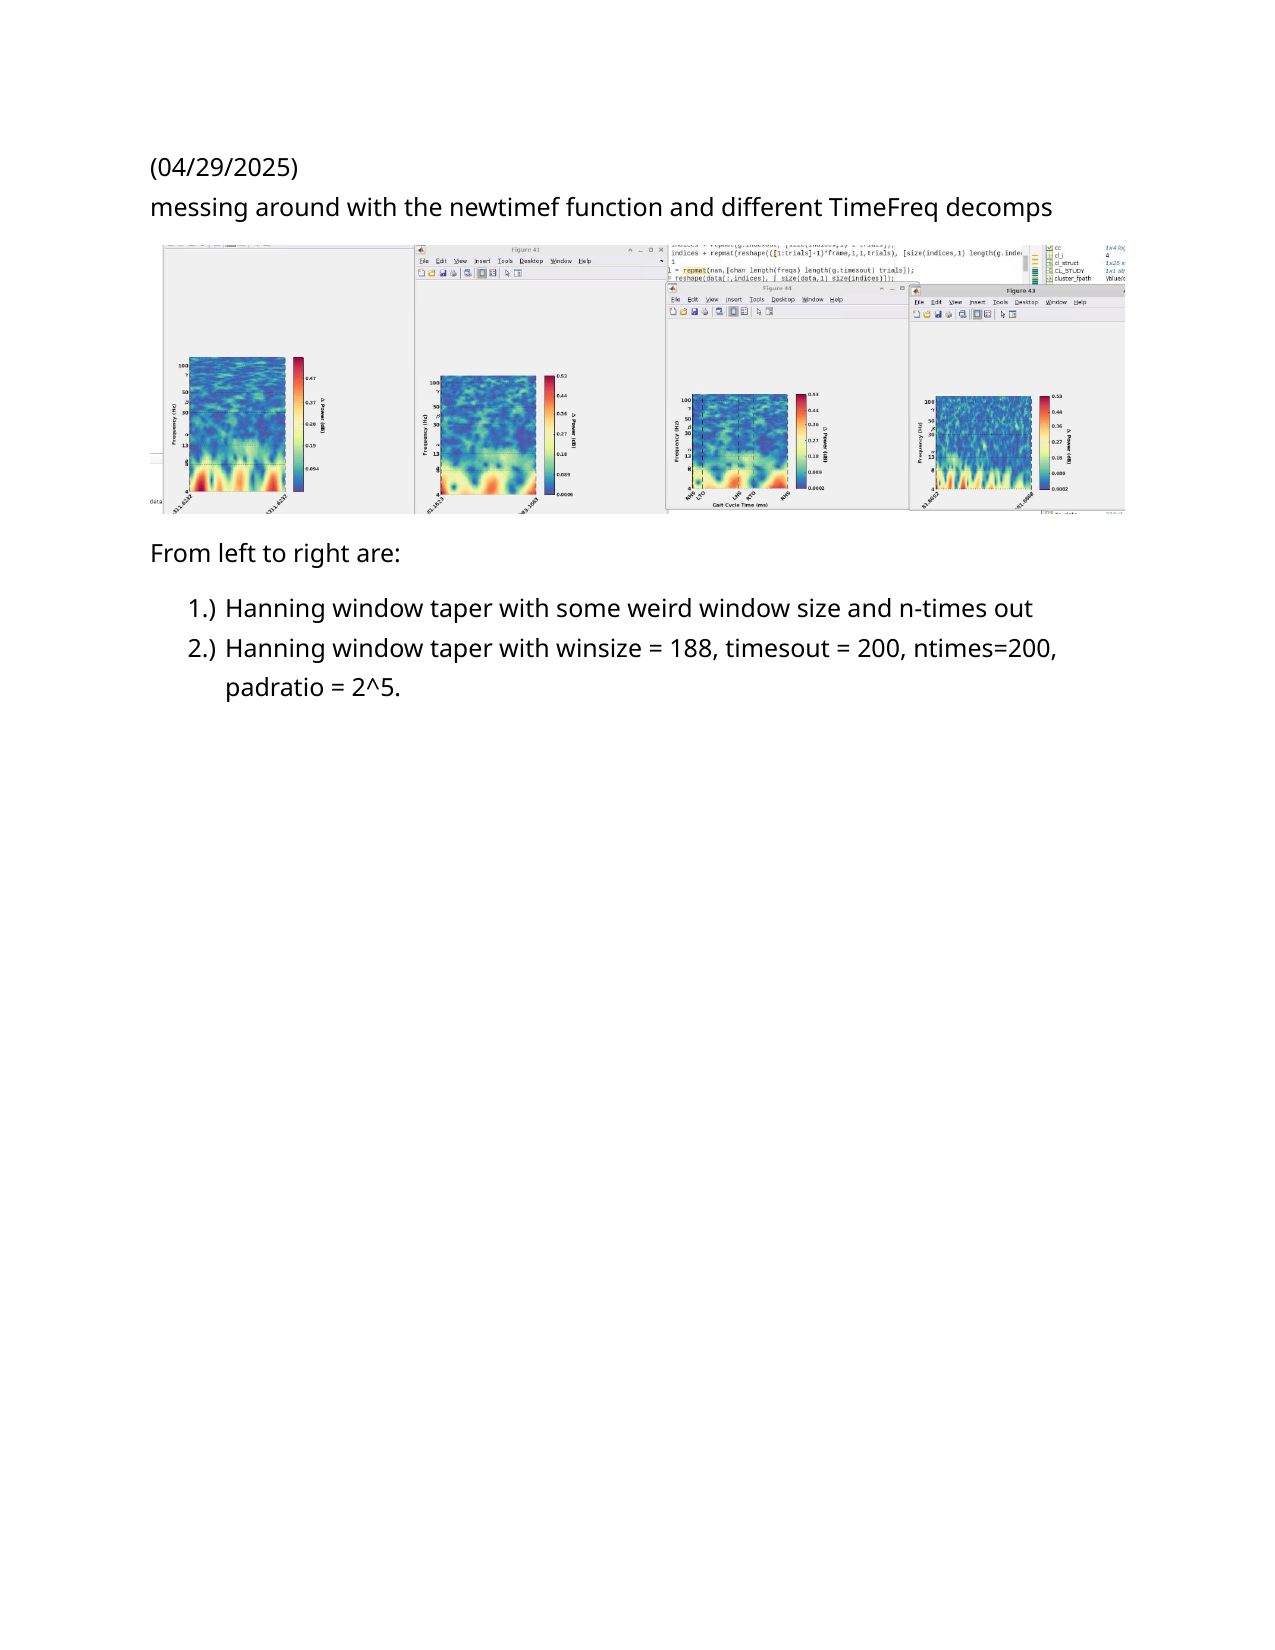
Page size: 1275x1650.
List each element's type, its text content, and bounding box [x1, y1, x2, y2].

list Hanning window taper with winsize = 188, timesout = 200, ntimes=200, padratio = 2^5. [187, 630, 1125, 703]
text (04/29/2025) messing around with the newtimef function and different TimeFreq decomps [150, 150, 1125, 223]
text From left to right are: [150, 535, 1125, 569]
picture [150, 245, 1125, 514]
list Hanning window taper with some weird window size and n-times out [187, 591, 1125, 625]
